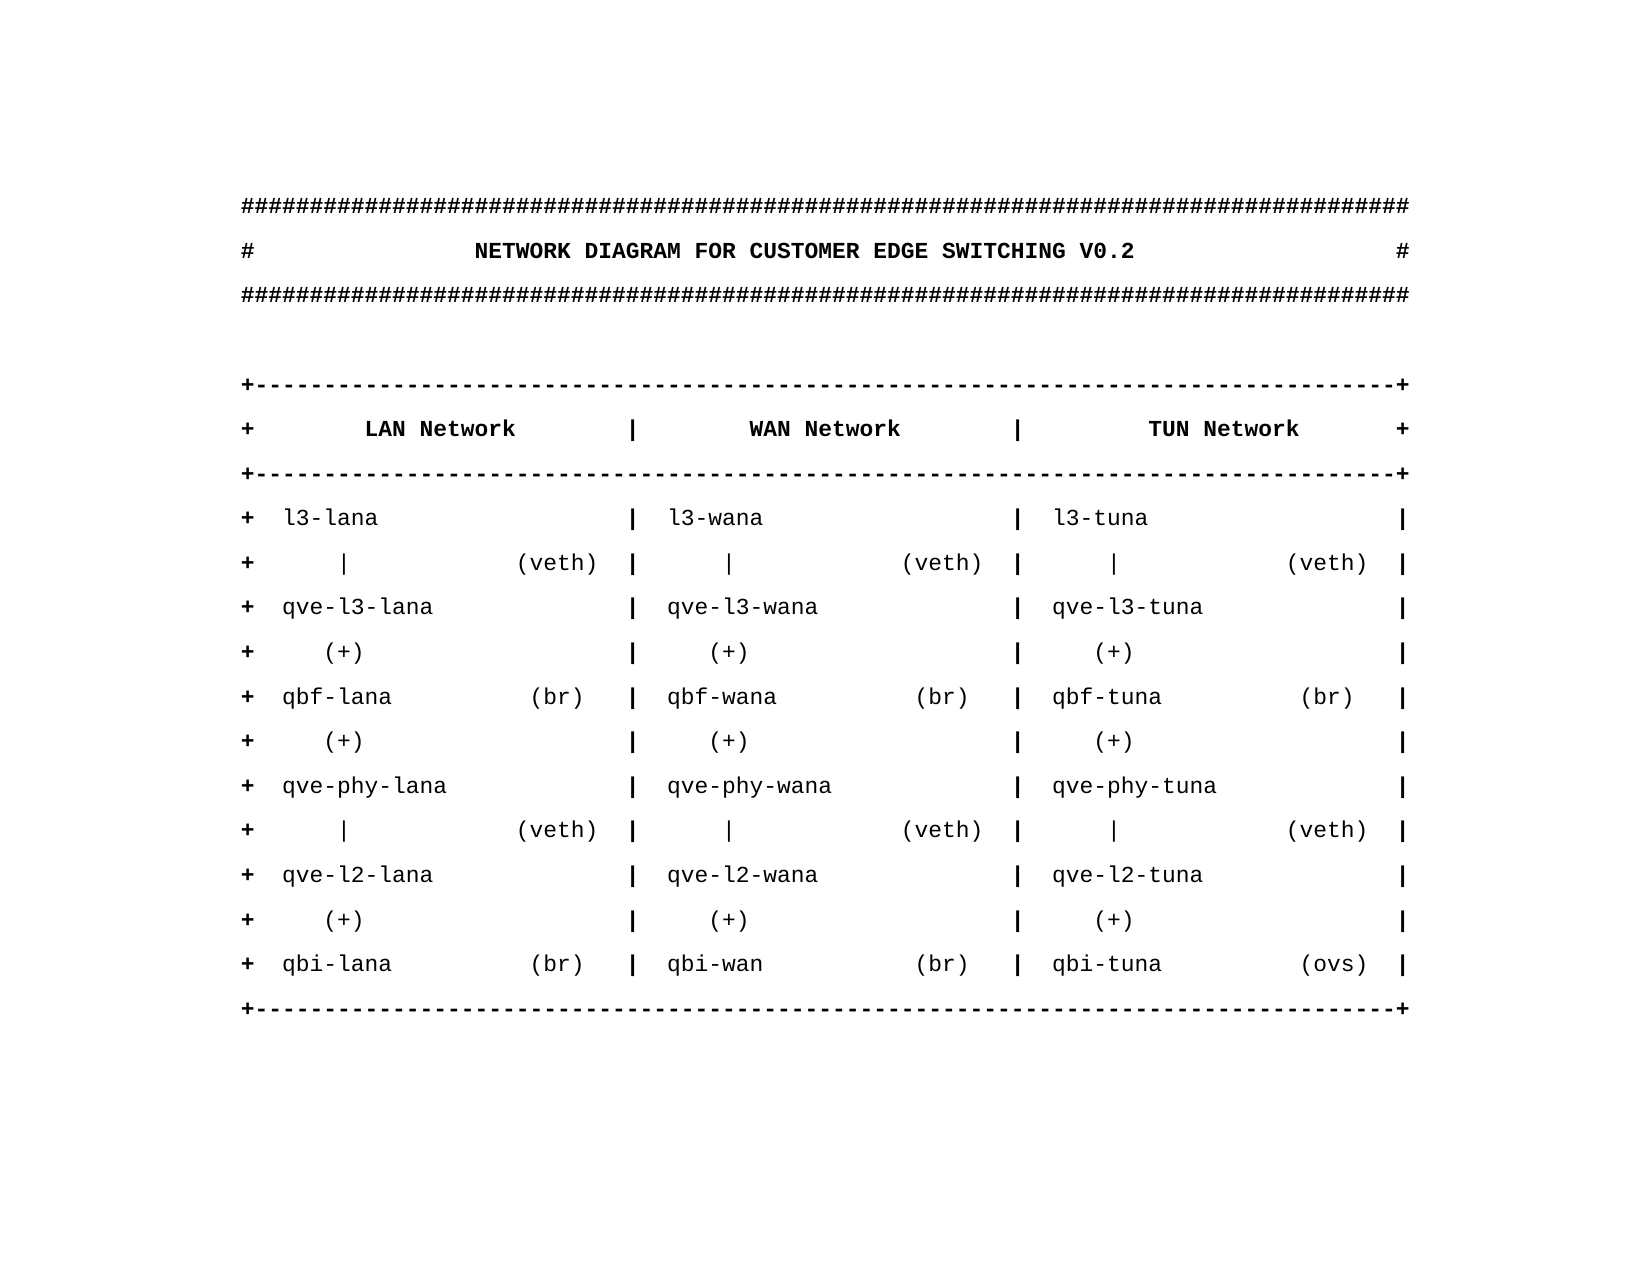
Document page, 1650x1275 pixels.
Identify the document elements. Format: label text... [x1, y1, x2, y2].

text + qve-l3-lana | qve-l3-wana | qve-l3-tuna | [150, 596, 1500, 622]
text + LAN Network | WAN Network | TUN Network + [150, 417, 1500, 443]
text + l3-lana | l3-wana | l3-tuna | [150, 507, 1500, 533]
text + (+) | (+) | (+) | [150, 640, 1500, 666]
text +-----------------------------------------------------------------------------------+ [150, 997, 1500, 1023]
text + | (veth) | | (veth) | | (veth) | [150, 819, 1500, 845]
text + (+) | (+) | (+) | [150, 729, 1500, 756]
text + qbf-lana (br) | qbf-wana (br) | qbf-tuna (br) | [150, 685, 1500, 711]
text + | (veth) | | (veth) | | (veth) | [150, 551, 1500, 577]
text +-----------------------------------------------------------------------------------+ [150, 373, 1500, 399]
text # NETWORK DIAGRAM FOR CUSTOMER EDGE SWITCHING V0.2 # [150, 239, 1500, 265]
text ##################################################################################### [150, 284, 1500, 310]
text +-----------------------------------------------------------------------------------+ [150, 462, 1500, 488]
text + qve-phy-lana | qve-phy-wana | qve-phy-tuna | [150, 774, 1500, 800]
text + qve-l2-lana | qve-l2-wana | qve-l2-tuna | [150, 863, 1500, 889]
text + qbi-lana (br) | qbi-wan (br) | qbi-tuna (ovs) | [150, 952, 1500, 978]
text + (+) | (+) | (+) | [150, 908, 1500, 934]
text ##################################################################################### [150, 194, 1500, 221]
